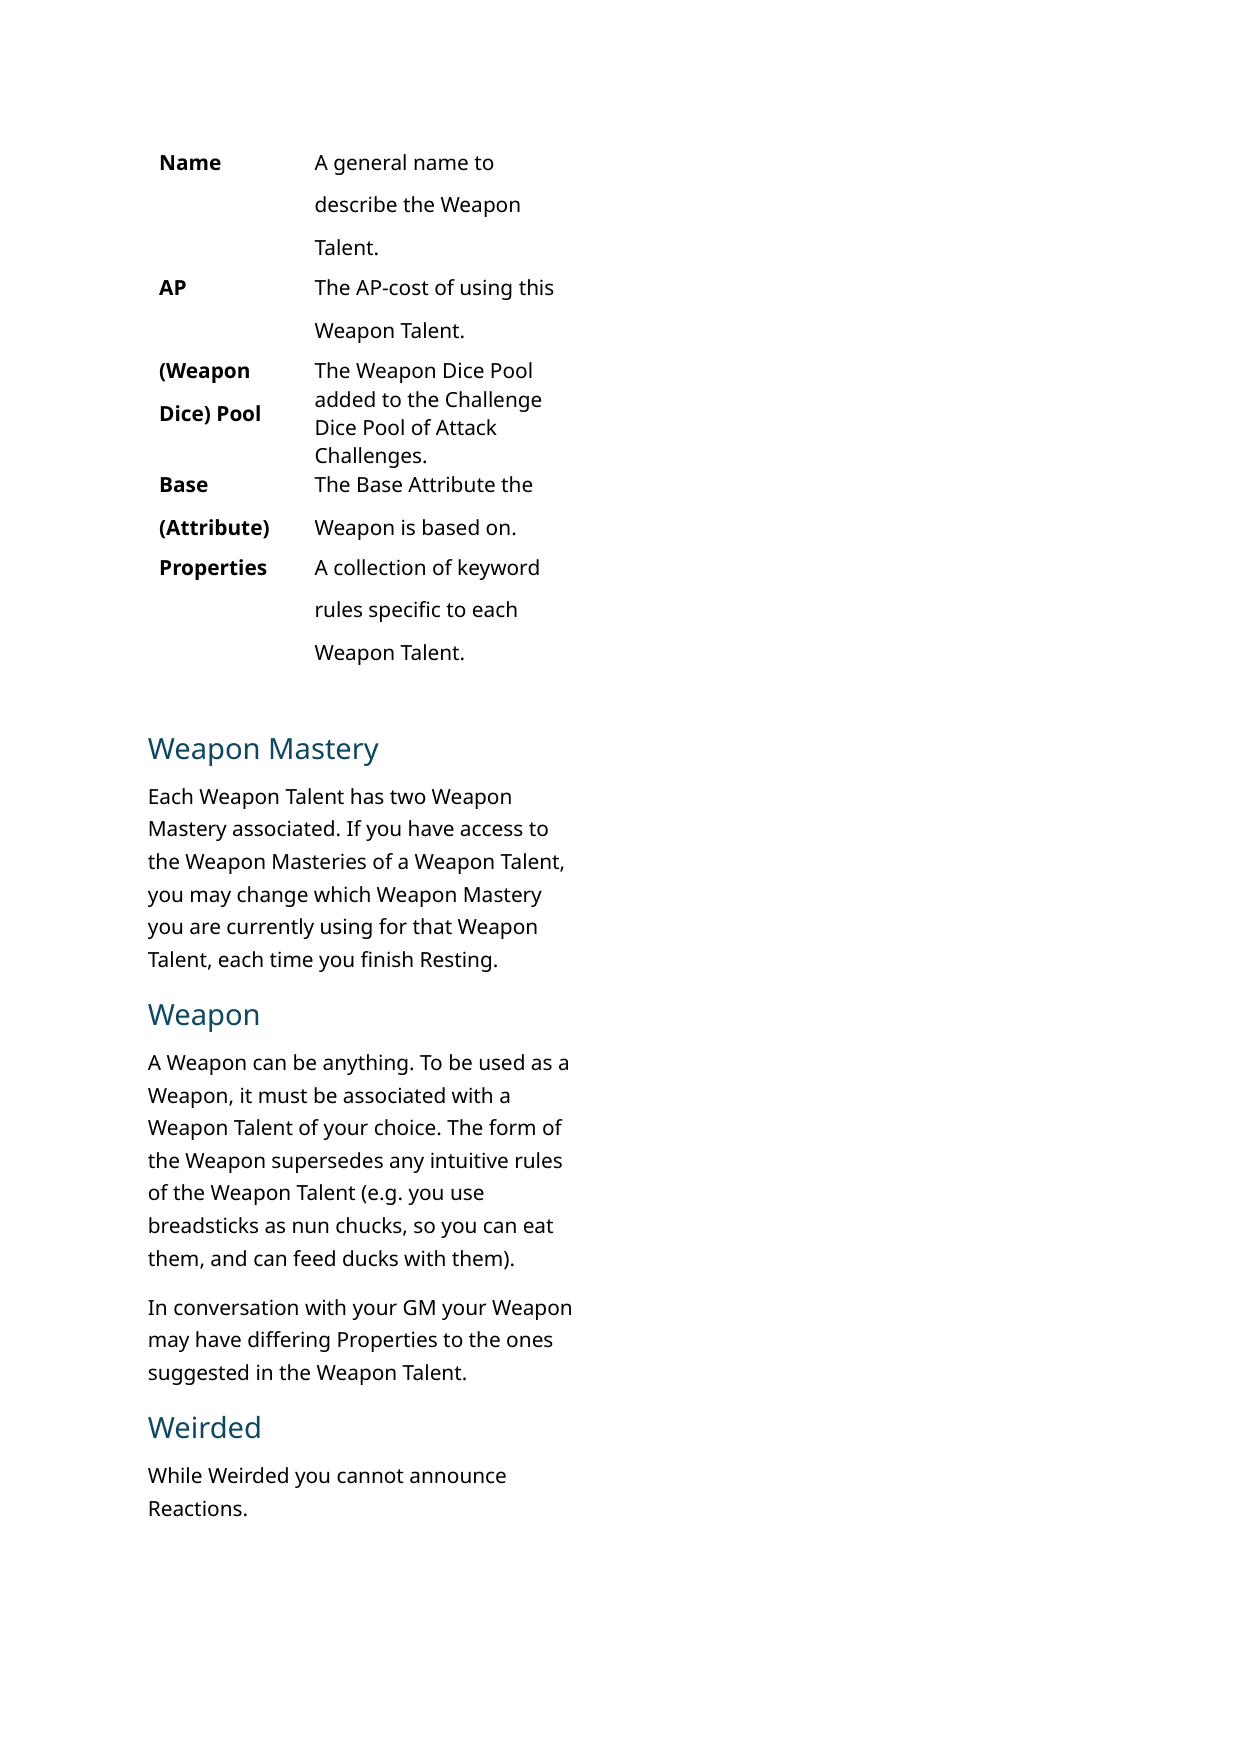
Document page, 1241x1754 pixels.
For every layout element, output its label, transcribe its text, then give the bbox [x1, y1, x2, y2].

table_header A general name to describe the Weapon Talent. [303, 148, 583, 273]
text In conversation with your GM your Weapon may have differing Properties to the ones suggested in the Weapon Talent. [148, 1293, 583, 1387]
subtitle Weapon [148, 994, 583, 1034]
table_cell Base (Attribute) [148, 470, 303, 553]
table_cell The AP-cost of using this Weapon Talent. [303, 273, 583, 356]
subtitle Weirded [148, 1407, 583, 1447]
text Each Weapon Talent has two Weapon Mastery associated. If you have access to the Weapon Masteries of a Weapon Talent, you may change which Weapon Mastery you are currently using for that Weapon Talent, each time you finish Resting. [148, 782, 583, 973]
text A Weapon can be anything. To be used as a Weapon, it must be associated with a Weapon Talent of your choice. The form of the Weapon supersedes any intuitive rules of the Weapon Talent (e.g. you use breadsticks as nun chucks, so you can eat them, and can feed ducks with them). [148, 1048, 583, 1272]
table_cell The Weapon Dice Pool added to the Challenge Dice Pool of Attack Challenges. [303, 356, 583, 470]
table_cell (Weapon Dice) Pool [148, 356, 303, 470]
text While Weirded you cannot announce Reactions. [148, 1461, 583, 1522]
table_cell Properties [148, 553, 303, 679]
table_cell AP [148, 273, 303, 356]
subtitle Weapon Mastery [148, 728, 583, 768]
table_cell A collection of keyword rules specific to each Weapon Talent. [303, 553, 583, 679]
table_cell The Base Attribute the Weapon is based on. [303, 470, 583, 553]
table_header Name [148, 148, 303, 273]
